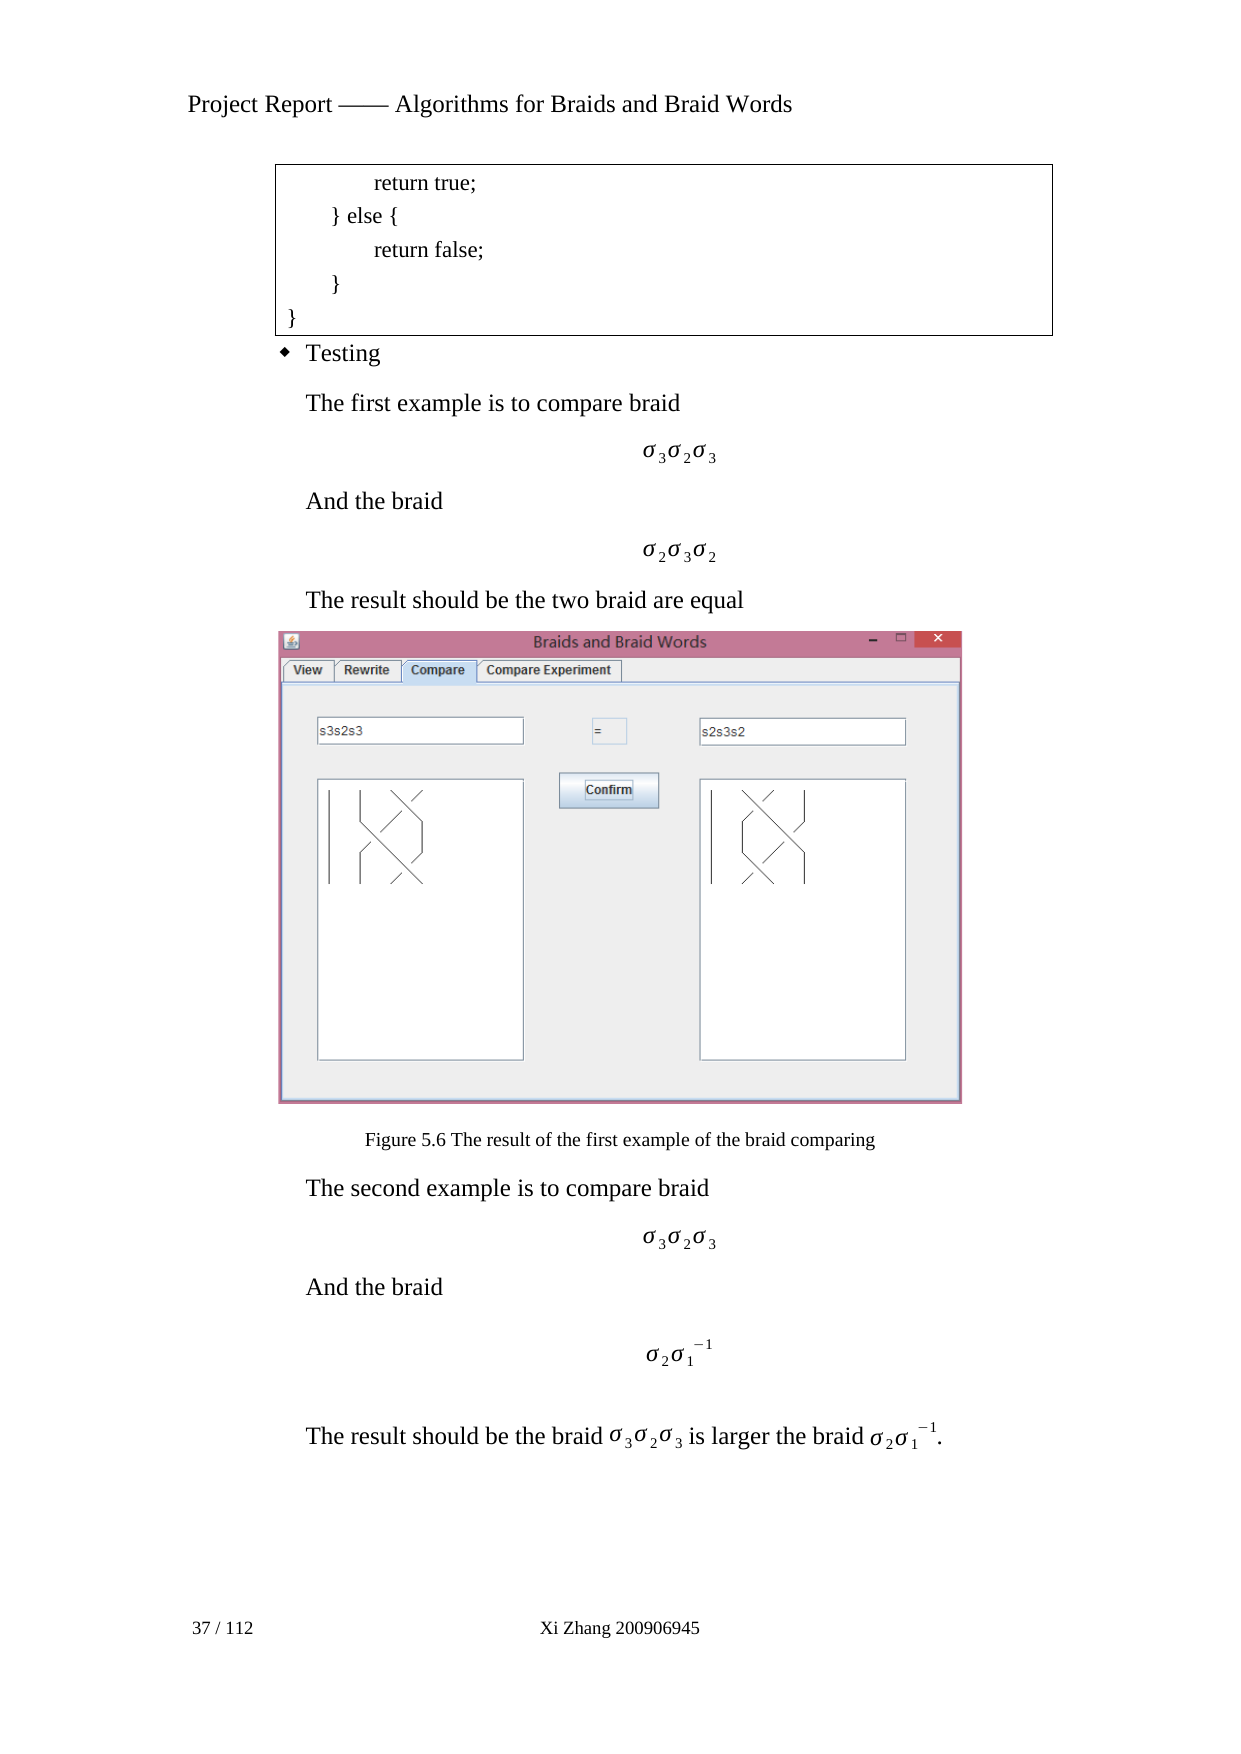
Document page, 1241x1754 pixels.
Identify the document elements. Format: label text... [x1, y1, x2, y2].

text The second example is to compare braid [305, 1171, 1053, 1205]
picture [278, 631, 963, 1104]
text The first example is to compare braid [305, 385, 1053, 419]
text And the braid [305, 483, 1053, 517]
text The result should be the two braid are equal [305, 582, 1053, 616]
text Figure 5.6 The result of the first example of the braid comparing [187, 1122, 1053, 1156]
list Testing [277, 336, 1053, 370]
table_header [276, 165, 1052, 335]
text The result should be the braid is larger the braid . [305, 1402, 1053, 1470]
text And the braid [305, 1269, 1053, 1303]
